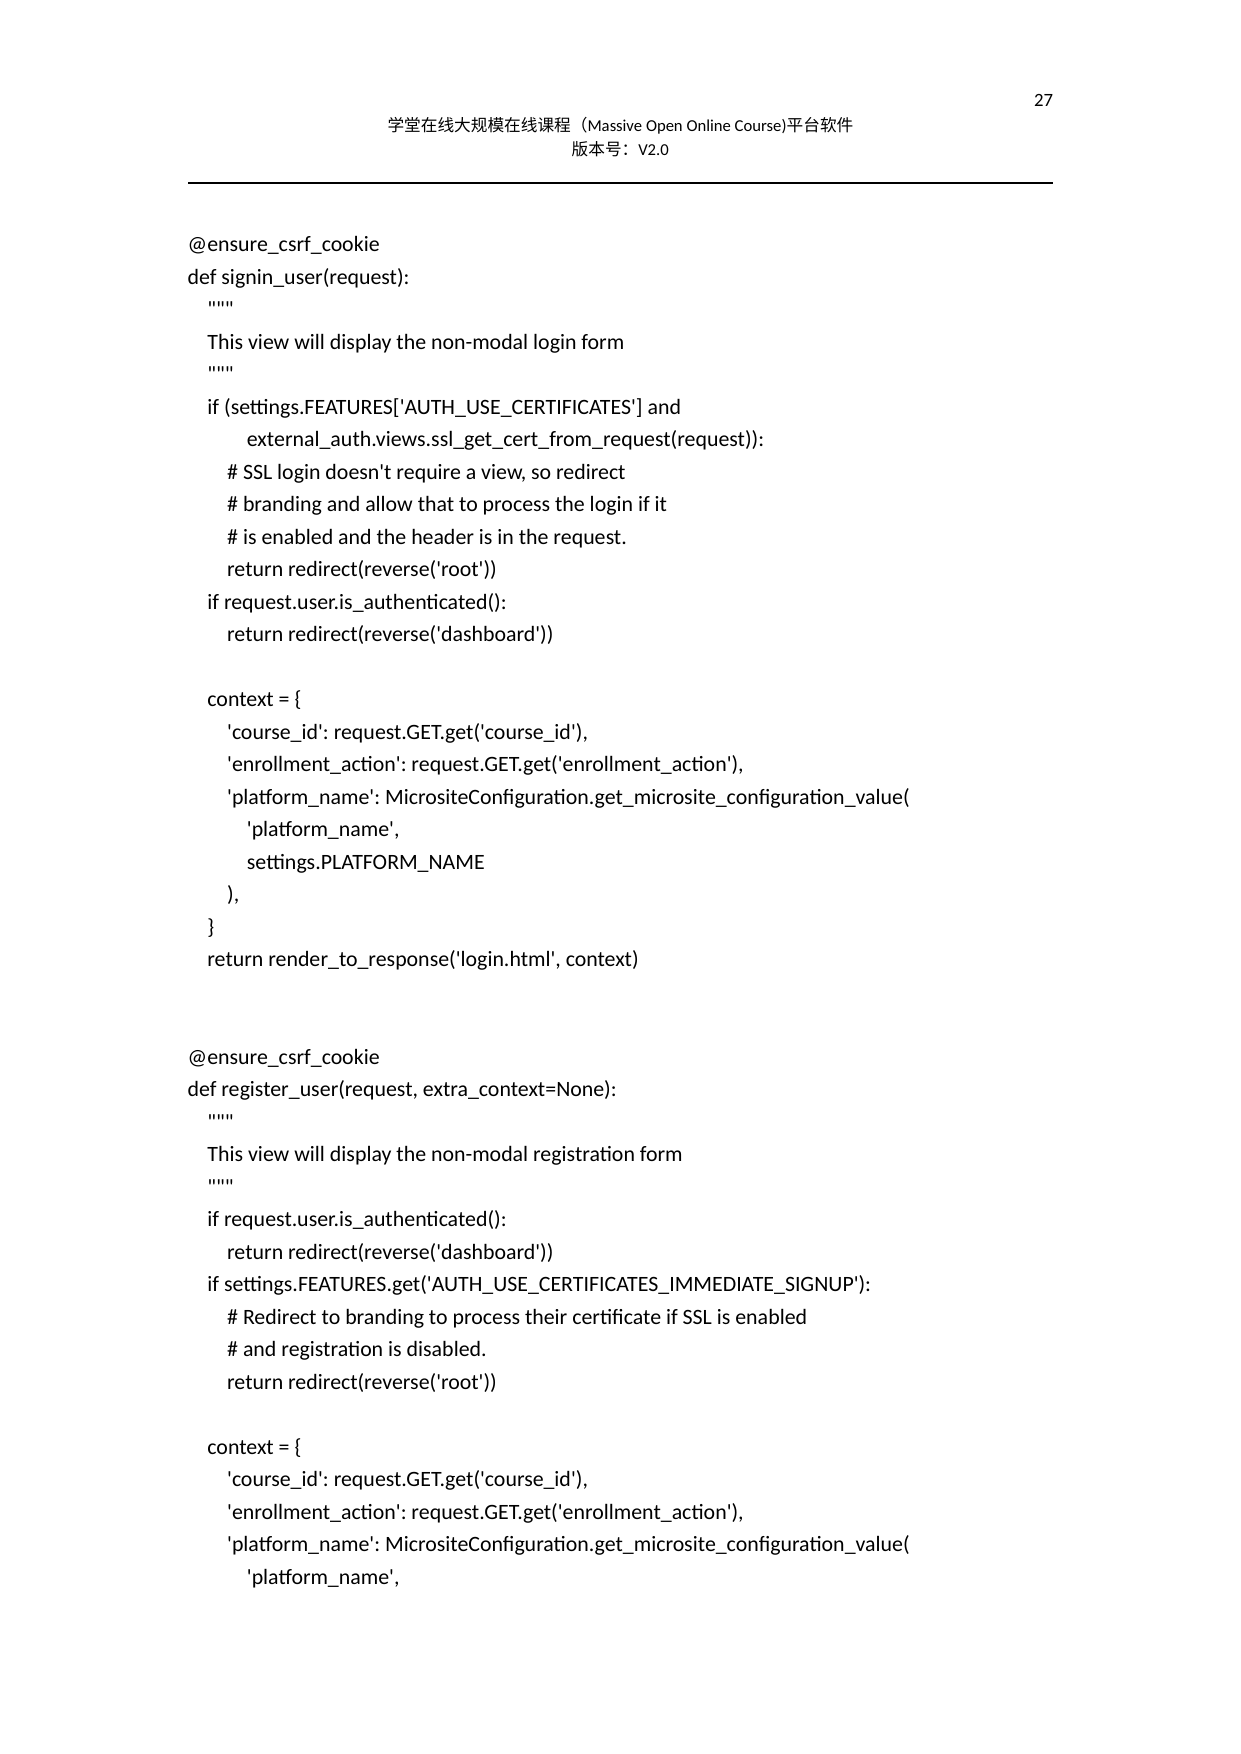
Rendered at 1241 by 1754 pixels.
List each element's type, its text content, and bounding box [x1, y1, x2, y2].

text context = { [187, 683, 1053, 715]
text # and registration is disabled. [187, 1333, 1053, 1365]
text @ensure_csrf_cookie [187, 1040, 1053, 1073]
text # SSL login doesn't require a view, so redirect [187, 455, 1053, 488]
text external_auth.views.ssl_get_cert_from_request(request)): [187, 423, 1053, 455]
text return render_to_response('login.html', context) [187, 943, 1053, 975]
text ), [187, 878, 1053, 910]
text return redirect(reverse('dashboard')) [187, 618, 1053, 650]
text 'platform_name', [187, 813, 1053, 845]
text 'platform_name', [187, 1560, 1053, 1593]
text 'course_id': request.GET.get('course_id'), [187, 1463, 1053, 1495]
text context = { [187, 1430, 1053, 1463]
text 'platform_name': MicrositeConfiguration.get_microsite_configuration_value( [187, 1528, 1053, 1560]
text return redirect(reverse('root')) [187, 1365, 1053, 1398]
text # branding and allow that to process the login if it [187, 488, 1053, 520]
text def signin_user(request): [187, 260, 1053, 293]
text if settings.FEATURES.get('AUTH_USE_CERTIFICATES_IMMEDIATE_SIGNUP'): [187, 1268, 1053, 1300]
text This view will display the non-modal login form [187, 325, 1053, 358]
text def register_user(request, extra_context=None): [187, 1073, 1053, 1105]
text """ [187, 1170, 1053, 1203]
text This view will display the non-modal registration form [187, 1138, 1053, 1170]
text settings.PLATFORM_NAME [187, 845, 1053, 878]
text return redirect(reverse('dashboard')) [187, 1235, 1053, 1268]
text if request.user.is_authenticated(): [187, 1203, 1053, 1235]
text if request.user.is_authenticated(): [187, 585, 1053, 618]
text 'platform_name': MicrositeConfiguration.get_microsite_configuration_value( [187, 780, 1053, 813]
text if (settings.FEATURES['AUTH_USE_CERTIFICATES'] and [187, 390, 1053, 423]
text """ [187, 293, 1053, 325]
text # Redirect to branding to process their certificate if SSL is enabled [187, 1300, 1053, 1333]
text @ensure_csrf_cookie [187, 228, 1053, 260]
text 'course_id': request.GET.get('course_id'), [187, 715, 1053, 748]
text 'enrollment_action': request.GET.get('enrollment_action'), [187, 1495, 1053, 1528]
text """ [187, 1105, 1053, 1138]
text # is enabled and the header is in the request. [187, 520, 1053, 553]
text } [187, 910, 1053, 943]
text return redirect(reverse('root')) [187, 553, 1053, 585]
text 'enrollment_action': request.GET.get('enrollment_action'), [187, 748, 1053, 780]
text """ [187, 358, 1053, 390]
